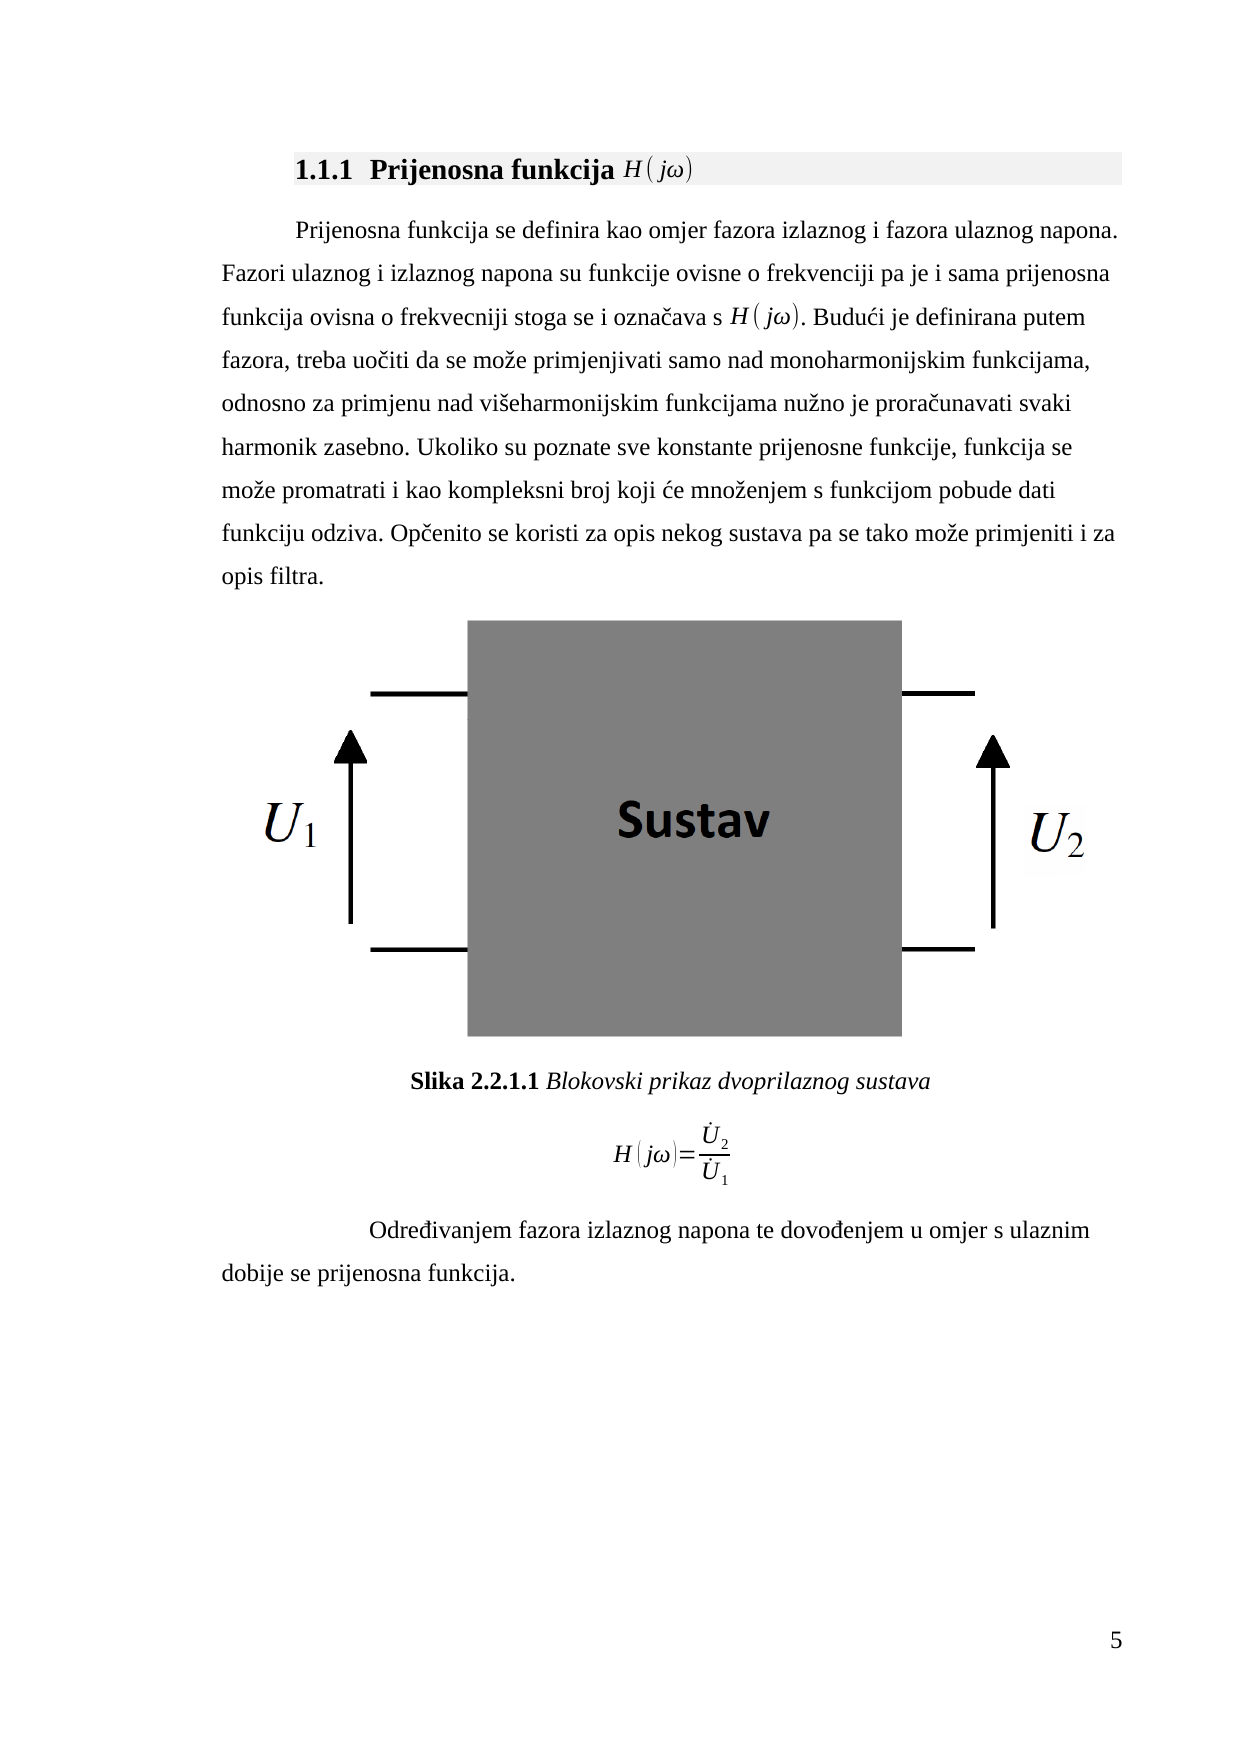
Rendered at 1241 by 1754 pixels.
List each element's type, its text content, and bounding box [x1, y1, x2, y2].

text Određivanjem fazora izlaznog napona te dovođenjem u omjer s ulaznim dobije se prijenosna funkcija. [221, 1215, 1122, 1287]
subtitle Prijenosna funkcija [294, 152, 1122, 185]
picture [257, 616, 1086, 1039]
text Slika 2.2.1.1 Blokovski prikaz dvoprilaznog sustava [221, 1066, 1122, 1094]
text Prijenosna funkcija se definira kao omjer fazora izlaznog i fazora ulaznog napona. Fazori ulaznog i izlaznog napona su funkcije ovisne o frekvenciji pa je i sama prijenosna funkcija ovisna o frekvecniji stoga se i označava s . Budući je definirana putem fazora, treba uočiti da se može primjenjivati samo nad monoharmonijskim funkcijama, odnosno za primjenu nad višeharmonijskim funkcijama nužno je proračunavati svaki harmonik zasebno. Ukoliko su poznate sve konstante prijenosne funkcije, funkcija se može promatrati i kao kompleksni broj koji će množenjem s funkcijom pobude dati funkciju odziva. Opčenito se koristi za opis nekog sustava pa se tako može primjeniti i za opis filtra. [221, 215, 1122, 590]
